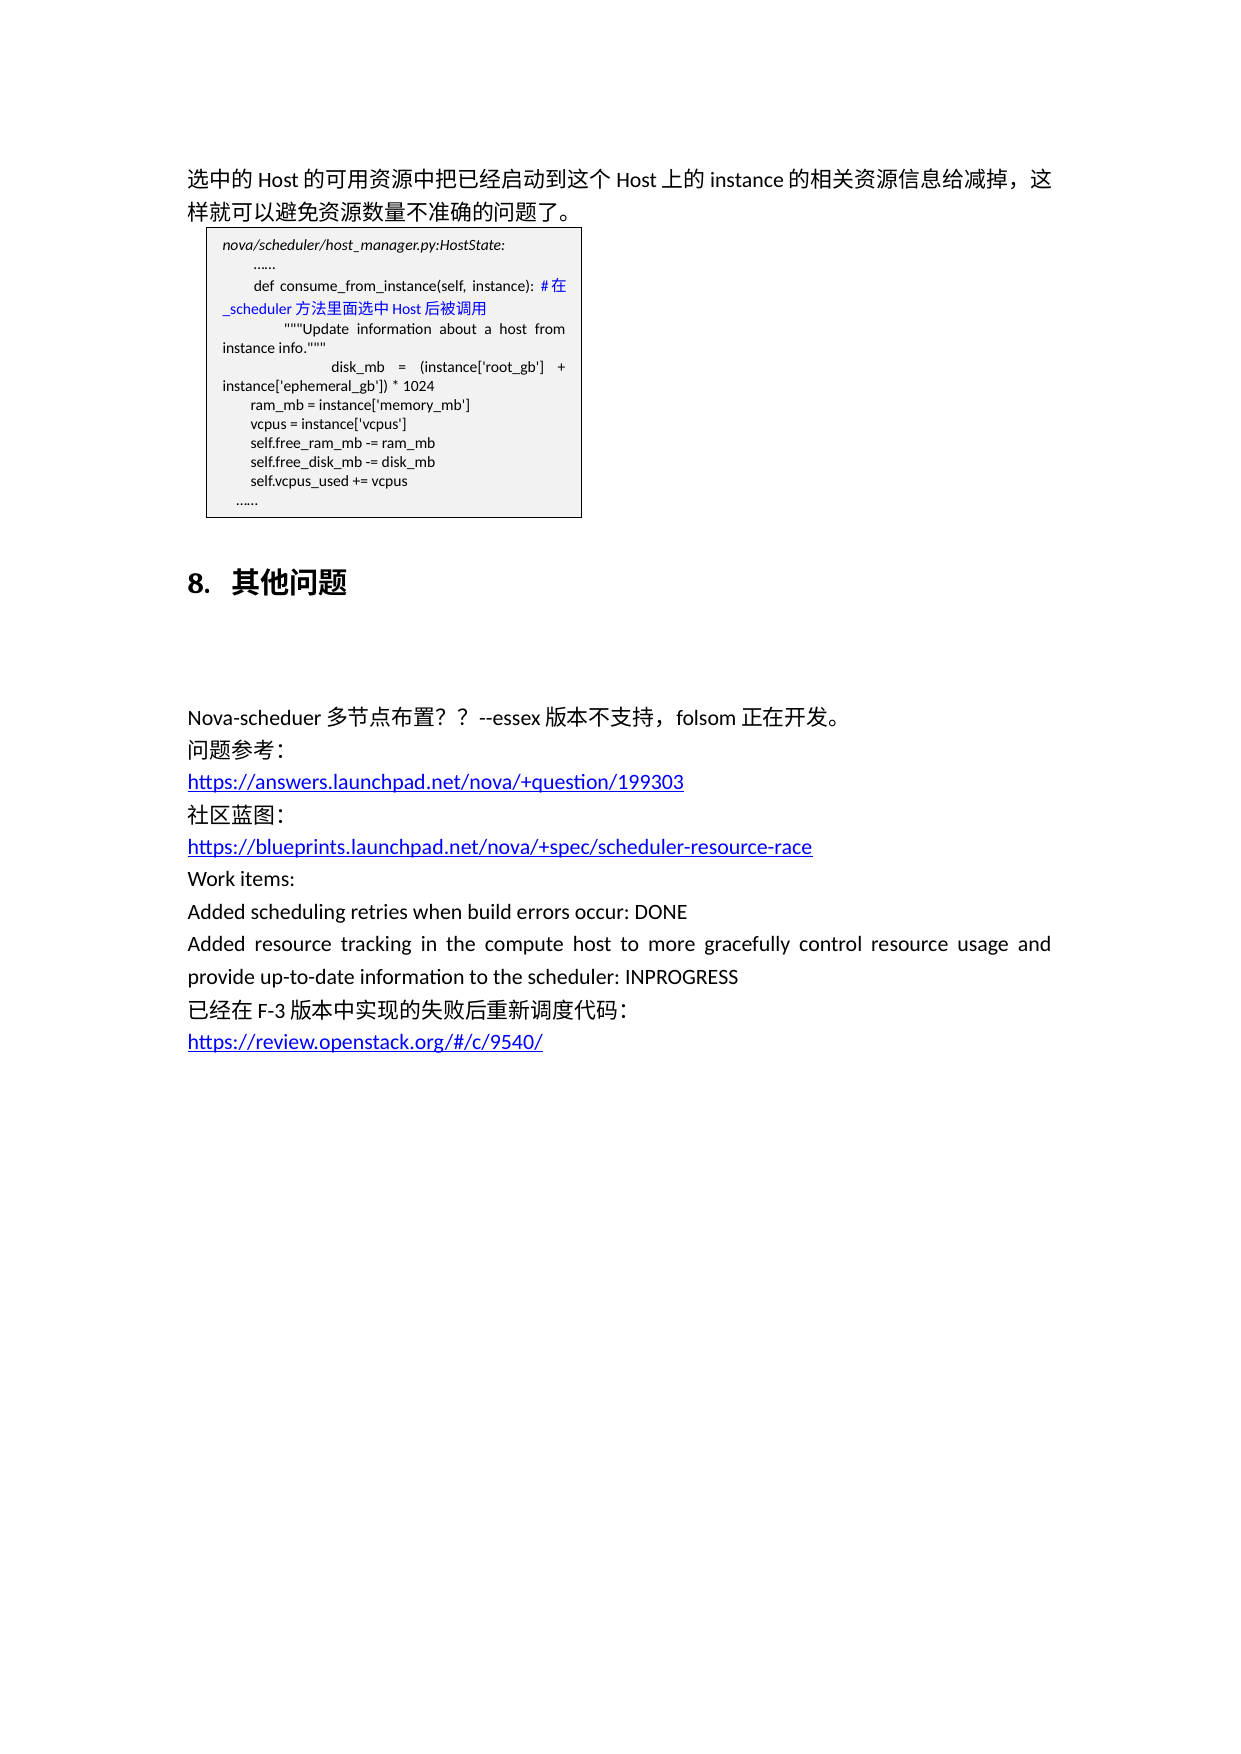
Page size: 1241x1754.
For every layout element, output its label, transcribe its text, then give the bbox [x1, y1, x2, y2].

text https://review.openstack.org/#/c/9540/ [187, 1025, 1053, 1057]
text 已经在F-3版本中实现的失败后重新调度代码： [187, 992, 1053, 1025]
subtitle 其他问题 [187, 549, 1053, 614]
text Added scheduling retries when build errors occur: DONE [187, 895, 1053, 927]
text 问题参考： [187, 732, 1053, 765]
text 社区蓝图： [187, 797, 1053, 830]
text Work items: [187, 862, 1053, 895]
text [187, 162, 1053, 227]
text Nova-scheduer多节点布置？？--essex版本不支持，folsom正在开发。 [187, 700, 1053, 732]
text Added resource tracking in the compute host to more gracefully control resource usage and provide up-to-date information to the scheduler: INPROGRESS [187, 927, 1053, 992]
text https://blueprints.launchpad.net/nova/+spec/scheduler-resource-race [187, 830, 1053, 862]
text https://answers.launchpad.net/nova/+question/199303 [187, 765, 1053, 797]
